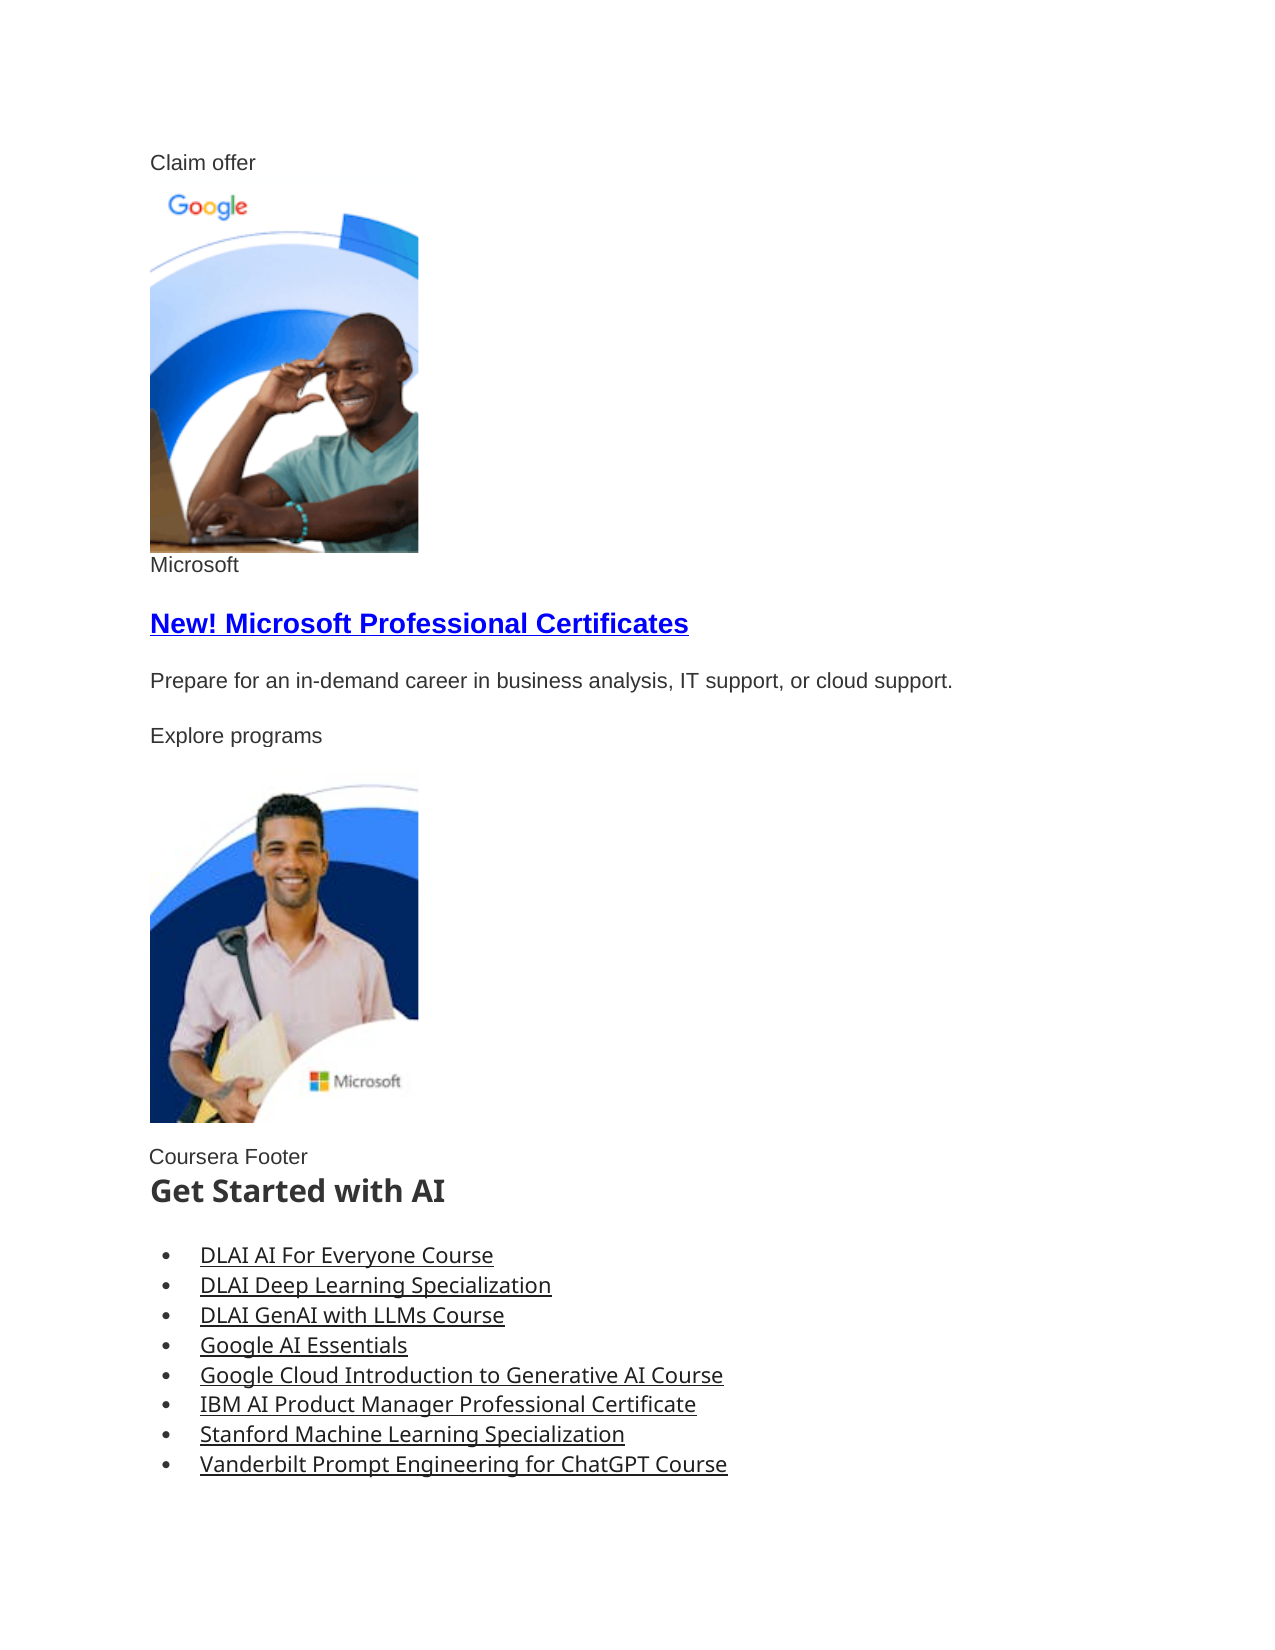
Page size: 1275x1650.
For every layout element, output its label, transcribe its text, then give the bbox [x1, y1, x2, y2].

list DLAI GenAI with LLMs Course [162, 1300, 1125, 1330]
text Get Started with AI [150, 1169, 1125, 1211]
list Stanford Machine Learning Specialization [162, 1419, 1125, 1449]
list DLAI Deep Learning Specialization [162, 1270, 1125, 1300]
list Vanderbilt Prompt Engineering for ChatGPT Course [162, 1449, 1125, 1479]
text Claim offer [150, 150, 1125, 175]
text Microsoft [150, 552, 1125, 577]
list Google Cloud Introduction to Generative AI Course [162, 1360, 1125, 1389]
text Coursera Footer [148, 1143, 1127, 1169]
text Prepare for an in-demand career in business analysis, IT support, or cloud support. [150, 668, 1125, 693]
list IBM AI Product Manager Professional Certificate [162, 1389, 1125, 1419]
text Explore programs [150, 722, 1125, 748]
list DLAI AI For Everyone Course [162, 1241, 1125, 1270]
list Google AI Essentials [162, 1330, 1125, 1360]
picture [150, 747, 419, 1123]
picture [150, 175, 419, 553]
text New! Microsoft Professional Certificates [150, 607, 1125, 639]
